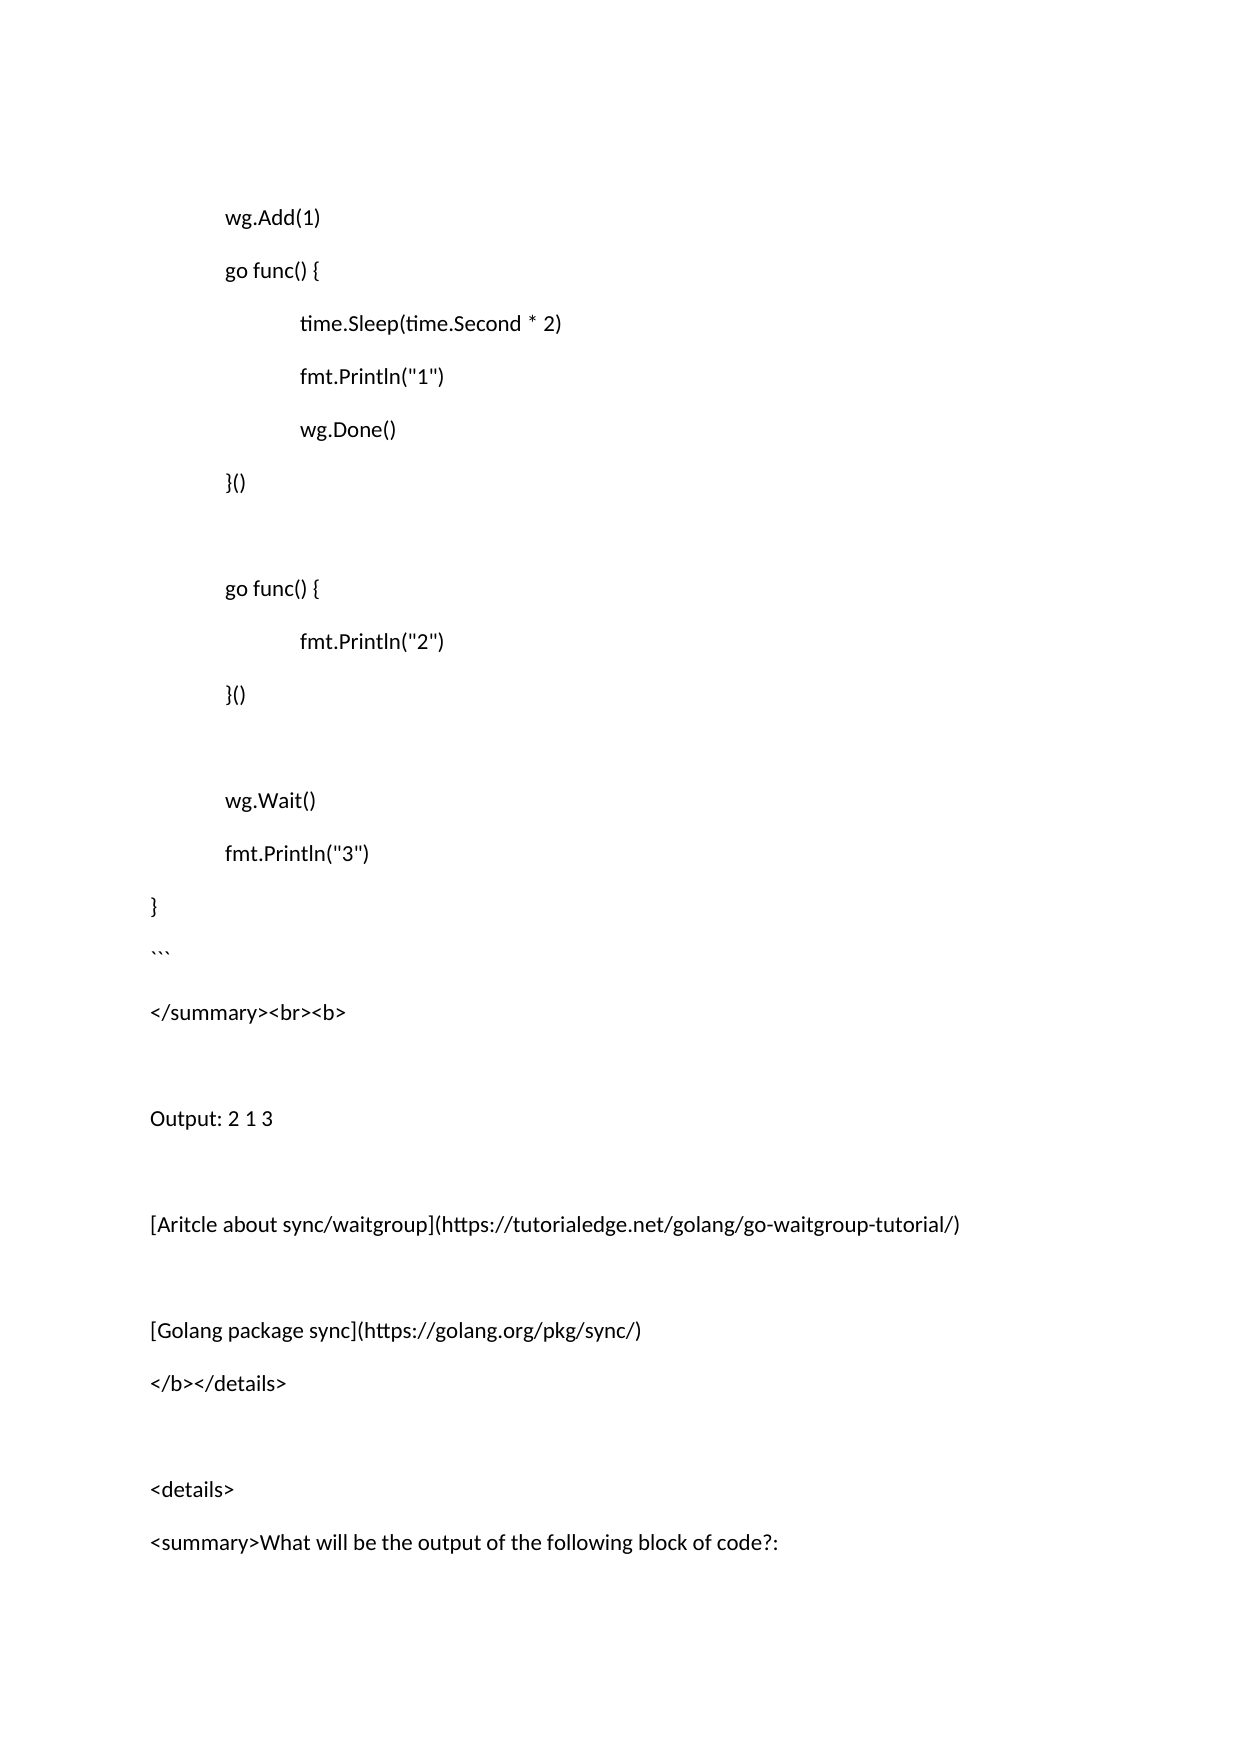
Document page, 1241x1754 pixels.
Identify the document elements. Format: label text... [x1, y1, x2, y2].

text <summary>What will be the output of the following block of code?: [150, 1528, 1090, 1557]
text }() [150, 680, 1090, 708]
text fmt.Println("3") [150, 839, 1090, 867]
text fmt.Println("1") [150, 362, 1090, 390]
text [Aritcle about sync/waitgroup](https://tutorialedge.net/golang/go-waitgroup-tutorial/) [150, 1210, 1090, 1238]
text } [150, 892, 1090, 920]
text ``` [150, 945, 1090, 973]
text <details> [150, 1476, 1090, 1503]
text wg.Add(1) [150, 203, 1090, 231]
text }() [150, 468, 1090, 496]
text wg.Wait() [150, 786, 1090, 814]
text go func() { [150, 256, 1090, 284]
text wg.Done() [150, 415, 1090, 443]
text [Golang package sync](https://golang.org/pkg/sync/) [150, 1316, 1090, 1344]
text </b></details> [150, 1369, 1090, 1397]
text </summary><br><b> [150, 998, 1090, 1026]
text time.Sleep(time.Second * 2) [150, 309, 1090, 337]
text go func() { [150, 574, 1090, 602]
text Output: 2 1 3 [150, 1104, 1090, 1132]
text fmt.Println("2") [150, 627, 1090, 655]
